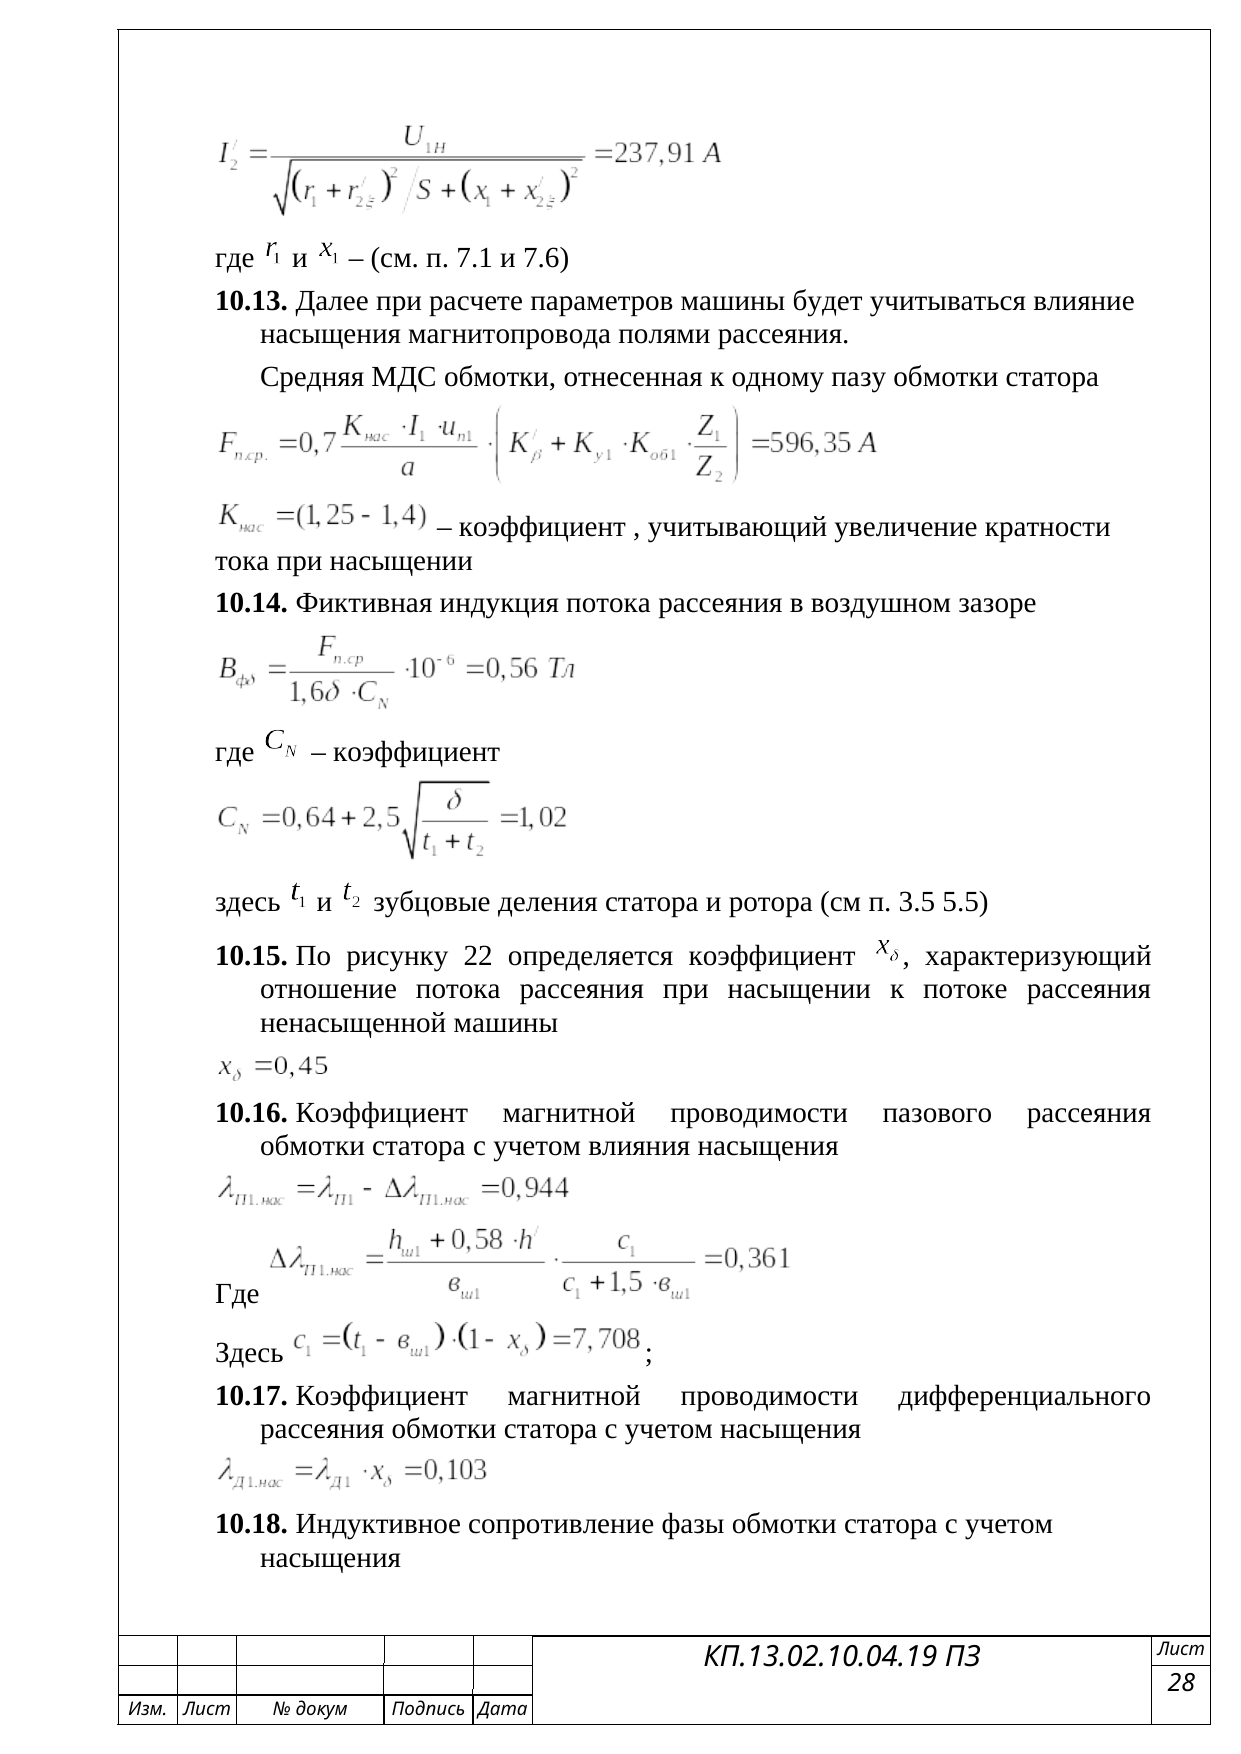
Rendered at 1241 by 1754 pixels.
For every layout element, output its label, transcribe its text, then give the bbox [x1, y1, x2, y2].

list По рисунку 22 определяется коэффициент , характеризующий отношение потока рассеяния при насыщении к потоке рассеяния ненасыщенной машины [215, 927, 1152, 1038]
list Фиктивная индукция потока рассеяния в воздушном зазоре [215, 586, 1152, 619]
text где – коэффициент [215, 722, 1152, 767]
list Индуктивное сопротивление фазы обмотки статора с учетом насыщения [215, 1506, 1152, 1573]
list Далее при расчете параметров машины будет учитываться влияние насыщения магнитопровода полями рассеяния. [215, 283, 1152, 350]
text Средняя МДС обмотки, отнесенная к одному пазу обмотки статора [260, 359, 1152, 393]
list Коэффициент магнитной проводимости пазового рассеяния обмотки статора с учетом влияния насыщения [215, 1095, 1152, 1162]
text Здесь ; [215, 1319, 1152, 1369]
text Где [215, 1219, 1152, 1310]
text здесь и зубцовые деления статора и ротора (см п. 3.5 5.5) [215, 873, 1152, 918]
text где и – (см. п. 7.1 и 7.6) [215, 229, 1152, 274]
list Коэффициент магнитной проводимости дифференциального рассеяния обмотки статора с учетом насыщения [215, 1378, 1152, 1445]
text – коэффициент , учитывающий увеличение кратности тока при насыщении [215, 498, 1152, 577]
